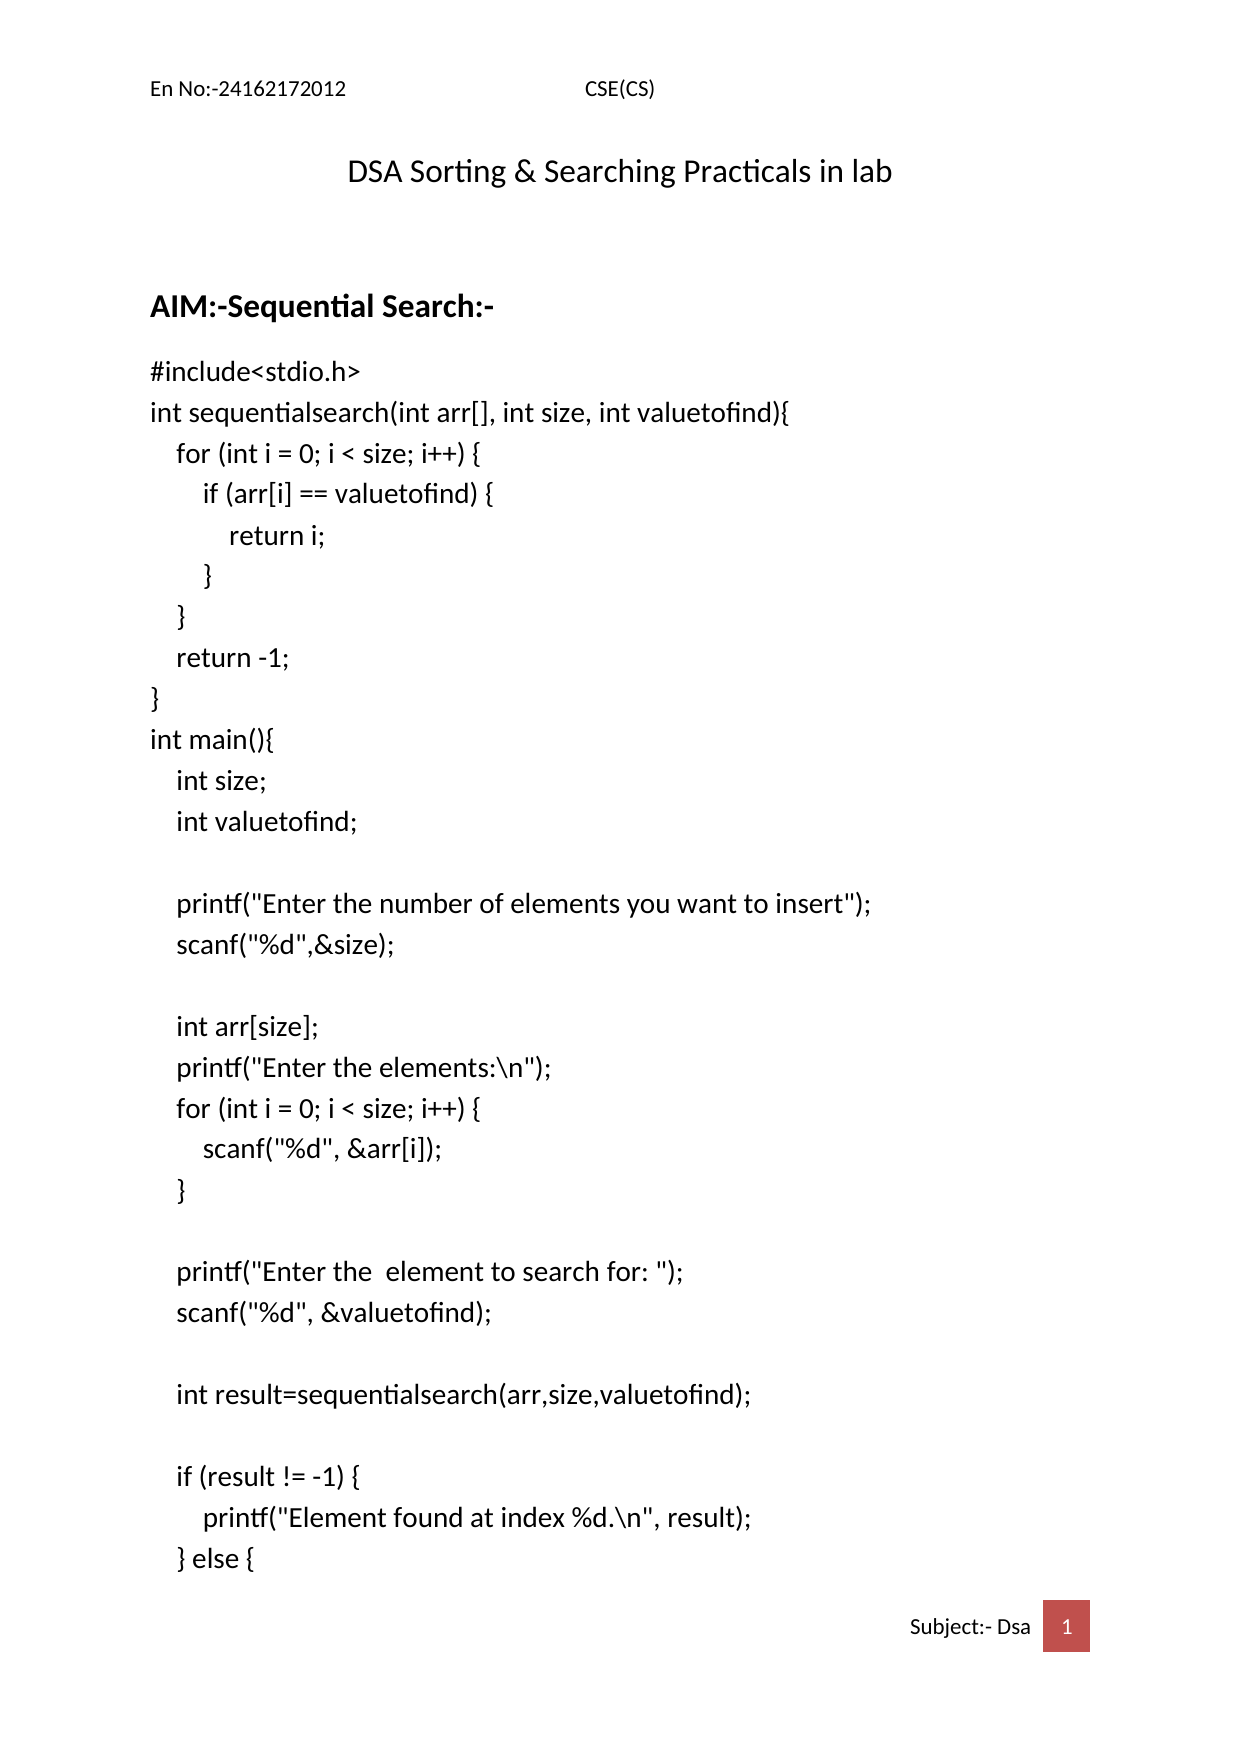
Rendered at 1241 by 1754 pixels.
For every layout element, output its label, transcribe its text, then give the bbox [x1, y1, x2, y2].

text if (arr[i] == valuetofind) { [150, 476, 1090, 511]
text return -1; [150, 639, 1090, 675]
text scanf("%d",&size); [150, 926, 1090, 962]
text int valuetofind; [150, 803, 1090, 839]
text scanf("%d", &arr[i]); [150, 1131, 1090, 1166]
text int main(){ [150, 721, 1090, 757]
text scanf("%d", &valuetofind); [150, 1294, 1090, 1330]
text #include<stdio.h> [150, 353, 1090, 388]
text if (result != -1) { [150, 1458, 1090, 1494]
text printf("Element found at index %d.\n", result); [150, 1499, 1090, 1535]
text int sequentialsearch(int arr[], int size, int valuetofind){ [150, 394, 1090, 429]
text printf("Enter the elements:\n"); [150, 1049, 1090, 1084]
text DSA Sorting & Searching Practicals in lab [150, 150, 1090, 191]
text printf("Enter the element to search for: "); [150, 1253, 1090, 1289]
text int size; [150, 762, 1090, 798]
text int arr[size]; [150, 1008, 1090, 1043]
text } else { [150, 1540, 1090, 1576]
text } [150, 1172, 1090, 1207]
text for (int i = 0; i < size; i++) { [150, 435, 1090, 470]
text for (int i = 0; i < size; i++) { [150, 1090, 1090, 1125]
text printf("Enter the number of elements you want to insert"); [150, 885, 1090, 921]
text return i; [150, 517, 1090, 552]
text } [150, 557, 1090, 593]
text AIM:-Sequential Search:- [150, 285, 1090, 326]
text int result=sequentialsearch(arr,size,valuetofind); [150, 1376, 1090, 1412]
text } [150, 598, 1090, 634]
text } [150, 680, 1090, 716]
